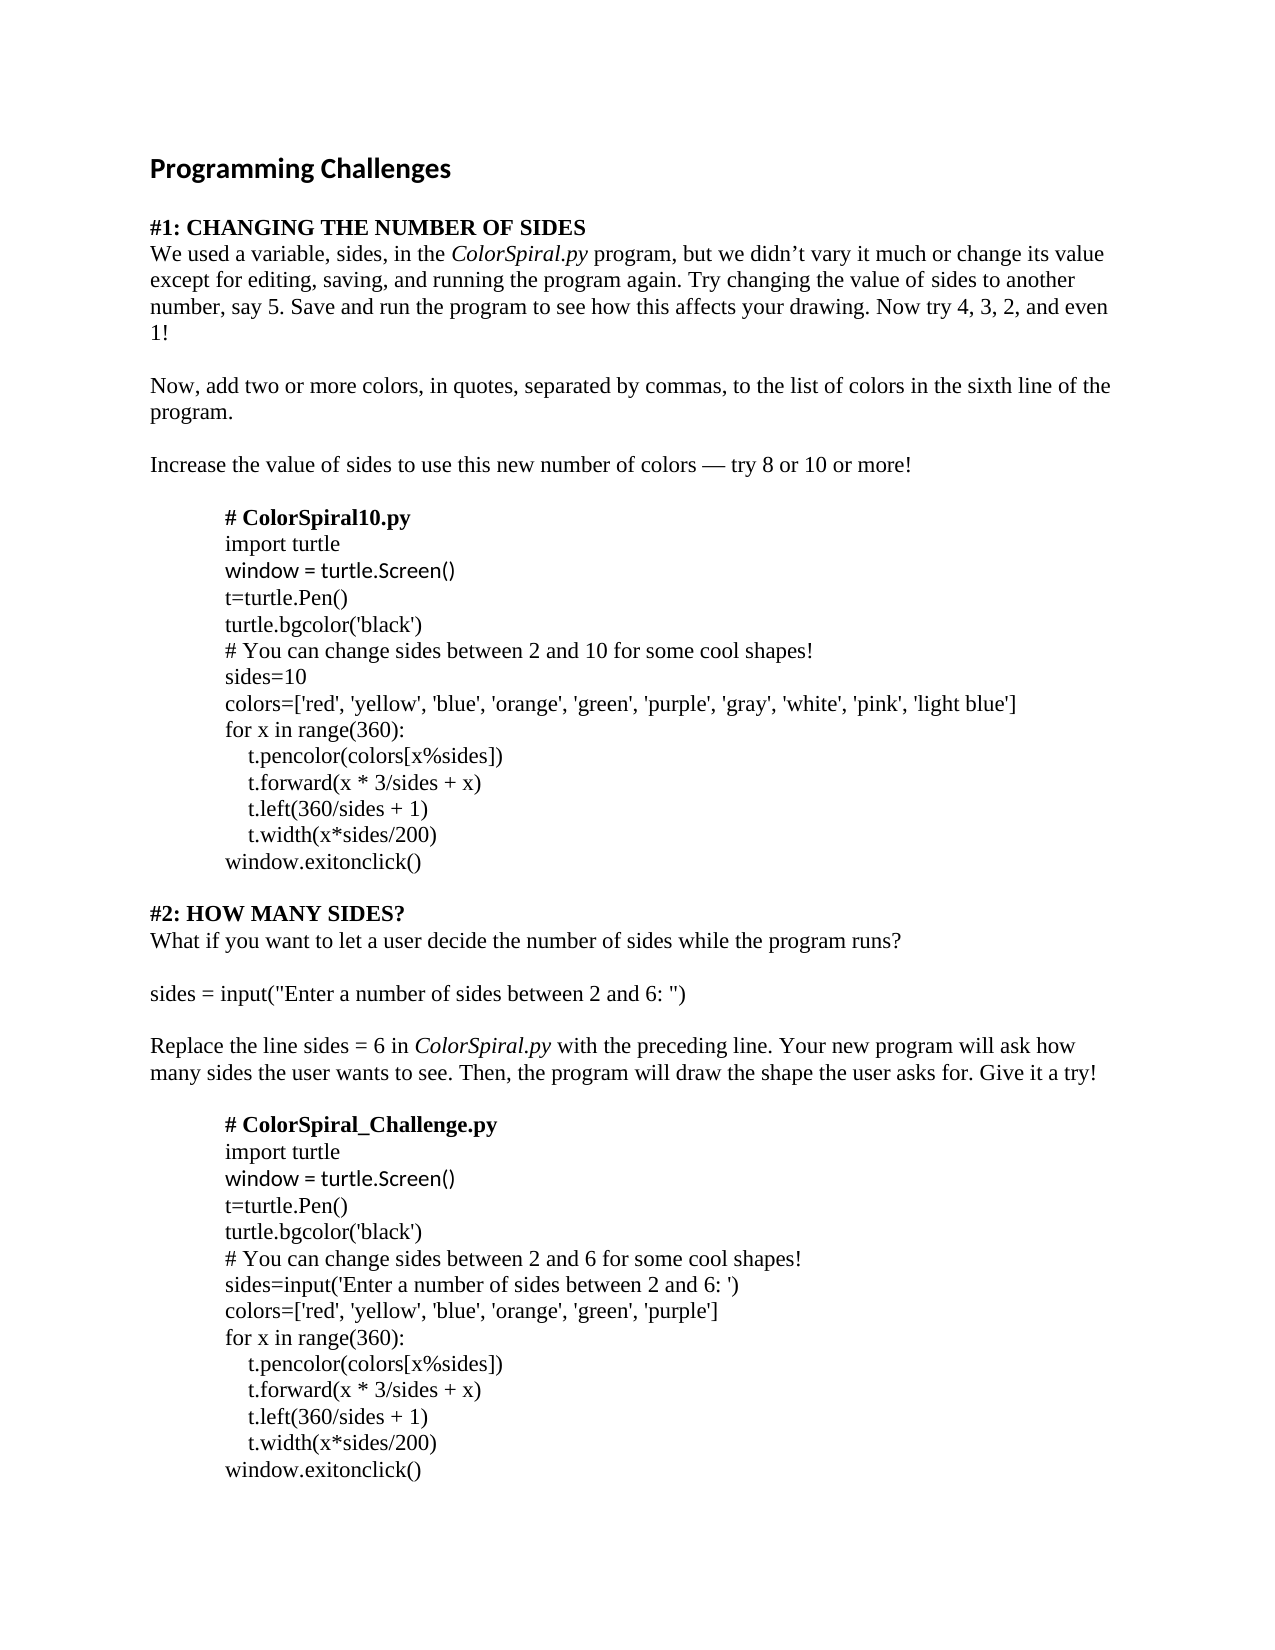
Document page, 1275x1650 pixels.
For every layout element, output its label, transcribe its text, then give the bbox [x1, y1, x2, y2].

text What if you want to let a user decide the number of sides while the program runs? [150, 927, 1125, 953]
text #2: HOW MANY SIDES? [150, 901, 1125, 927]
text # You can change sides between 2 and 6 for some cool shapes! [225, 1245, 1125, 1271]
text Now, add two or more colors, in quotes, separated by commas, to the list of colors in the sixth line of the program. [150, 372, 1125, 424]
text t.left(360/sides + 1) [225, 1403, 1125, 1429]
text t.forward(x * 3/sides + x) [225, 1377, 1125, 1403]
text # ColorSpiral_Challenge.py [225, 1111, 1125, 1138]
text t.width(x*sides/200) [225, 1429, 1125, 1456]
text window = turtle.Screen() [150, 1164, 1125, 1192]
text import turtle [225, 530, 1125, 556]
text window = turtle.Screen() [150, 556, 1125, 584]
text # You can change sides between 2 and 10 for some cool shapes! [225, 637, 1125, 663]
text sides = input("Enter a number of sides between 2 and 6: ") [150, 979, 1125, 1006]
text colors=['red', 'yellow', 'blue', 'orange', 'green', 'purple', 'gray', 'white', 'pink', 'light blue'] [225, 690, 1125, 716]
text t.pencolor(colors[x%sides]) [225, 1350, 1125, 1377]
text window.exitonclick() [225, 848, 1125, 874]
text turtle.bgcolor('black') [225, 1218, 1125, 1245]
text import turtle [225, 1138, 1125, 1164]
text t.forward(x * 3/sides + x) [225, 769, 1125, 795]
text t.width(x*sides/200) [225, 821, 1125, 848]
text colors=['red', 'yellow', 'blue', 'orange', 'green', 'purple'] [225, 1297, 1125, 1324]
text window.exitonclick() [225, 1456, 1125, 1482]
text for x in range(360): [225, 716, 1125, 742]
text Replace the line sides = 6 in ColorSpiral.py with the preceding line. Your new program will ask how many sides the user wants to see. Then, the program will draw the shape the user asks for. Give it a try! [150, 1032, 1125, 1085]
text for x in range(360): [225, 1324, 1125, 1350]
text Programming Challenges [150, 150, 1125, 186]
text t=turtle.Pen() [225, 584, 1125, 611]
text turtle.bgcolor('black') [225, 611, 1125, 637]
text t.left(360/sides + 1) [225, 795, 1125, 821]
text # ColorSpiral10.py [225, 503, 1125, 530]
text sides=10 [225, 663, 1125, 690]
text sides=input('Enter a number of sides between 2 and 6: ') [225, 1271, 1125, 1297]
text Increase the value of sides to use this new number of colors — try 8 or 10 or more! [150, 451, 1125, 477]
text t.pencolor(colors[x%sides]) [225, 742, 1125, 769]
text t=turtle.Pen() [225, 1192, 1125, 1218]
text #1: CHANGING THE NUMBER OF SIDES [150, 214, 1125, 240]
text We used a variable, sides, in the ColorSpiral.py program, but we didn’t vary it much or change its value except for editing, saving, and running the program again. Try changing the value of sides to another number, say 5. Save and run the program to see how this affects your drawing. Now try 4, 3, 2, and even 1! [150, 240, 1125, 345]
